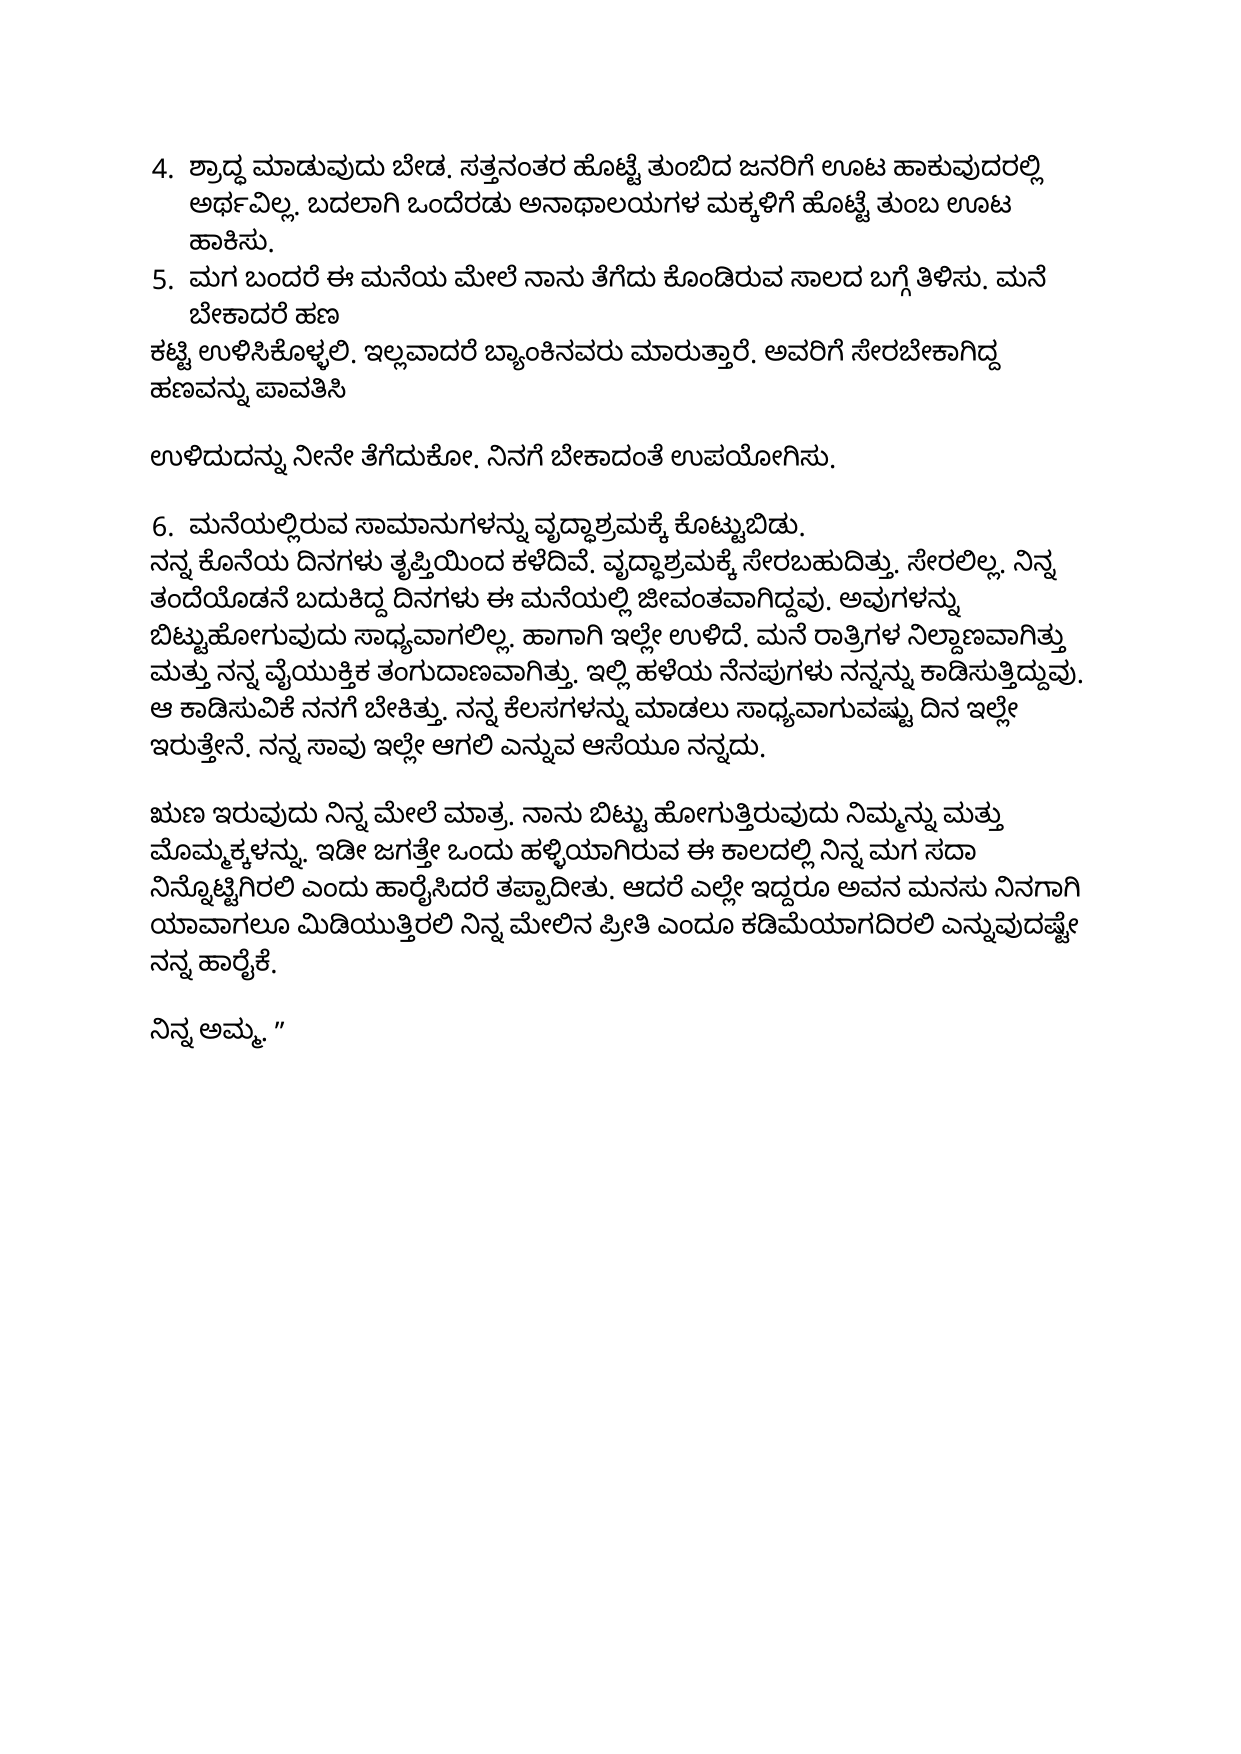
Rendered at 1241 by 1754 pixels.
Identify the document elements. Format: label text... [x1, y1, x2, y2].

list ಶ್ರಾದ್ಧ ಮಾಡುವುದು ಬೇಡ. ಸತ್ತನಂತರ ಹೊಟ್ಟೆ ತುಂಬಿದ ಜನರಿಗೆ ಊಟ ಹಾಕುವುದರಲ್ಲಿ ಅರ್ಥವಿಲ್ಲ. ಬದಲಾಗಿ ಒಂದೆರಡು ಅನಾಥಾಲಯಗಳ ಮಕ್ಕಳಿಗೆ ಹೊಟ್ಟೆ ತುಂಬ ಊಟ ಹಾಕಿಸು. [152, 150, 1090, 261]
text ನಿನ್ನ ಅಮ್ಮ. ” [150, 1012, 1090, 1049]
list ಮನೆಯಲ್ಲಿರುವ ಸಾಮಾನುಗಳನ್ನು ವೃದ್ಧಾಶ್ರಮಕ್ಕೆ ಕೊಟ್ಟುಬಿಡು. [152, 507, 1090, 544]
text ನನ್ನ ಕೊನೆಯ ದಿನಗಳು ತೃಪ್ತಿಯಿಂದ ಕಳೆದಿವೆ. ವೃದ್ಧಾಶ್ರಮಕ್ಕೆ ಸೇರಬಹುದಿತ್ತು. ಸೇರಲಿಲ್ಲ. ನಿನ್ನ ತಂದೆಯೊಡನೆ ಬದುಕಿದ್ದ ದಿನಗಳು ಈ ಮನೆಯಲ್ಲಿ ಜೀವಂತವಾಗಿದ್ದವು. ಅವುಗಳನ್ನು ಬಿಟ್ಟುಹೋಗುವುದು ಸಾಧ್ಯವಾಗಲಿಲ್ಲ. ಹಾಗಾಗಿ ಇಲ್ಲೇ ಉಳಿದೆ. ಮನೆ ರಾತ್ರಿಗಳ ನಿಲ್ದಾಣವಾಗಿತ್ತು ಮತ್ತು ನನ್ನ ವೈಯುಕ್ತಿಕ ತಂಗುದಾಣವಾಗಿತ್ತು. ಇಲ್ಲಿ ಹಳೆಯ ನೆನಪುಗಳು ನನ್ನನ್ನು ಕಾಡಿಸುತ್ತಿದ್ದುವು. ಆ ಕಾಡಿಸುವಿಕೆ ನನಗೆ ಬೇಕಿತ್ತು. ನನ್ನ ಕೆಲಸಗಳನ್ನು ಮಾಡಲು ಸಾಧ್ಯವಾಗುವಷ್ಟು ದಿನ ಇಲ್ಲೇ ಇರುತ್ತೇನೆ. ನನ್ನ ಸಾವು ಇಲ್ಲೇ ಆಗಲಿ ಎನ್ನುವ ಆಸೆಯೂ ನನ್ನದು. [150, 544, 1090, 766]
text ಉಳಿದುದನ್ನು ನೀನೇ ತೆಗೆದುಕೋ. ನಿನಗೆ ಬೇಕಾದಂತೆ ಉಪಯೋಗಿಸು. [150, 439, 1090, 476]
text ಕಟ್ಟಿ ಉಳಿಸಿಕೊಳ್ಳಲಿ. ಇಲ್ಲವಾದರೆ ಬ್ಯಾಂಕಿನವರು ಮಾರುತ್ತಾರೆ. ಅವರಿಗೆ ಸೇರಬೇಕಾಗಿದ್ದ ಹಣವನ್ನು ಪಾವತಿಸಿ [150, 334, 1090, 408]
list ಮಗ ಬಂದರೆ ಈ ಮನೆಯ ಮೇಲೆ ನಾನು ತೆಗೆದು ಕೊಂಡಿರುವ ಸಾಲದ ಬಗ್ಗೆ ತಿಳಿಸು. ಮನೆ ಬೇಕಾದರೆ ಹಣ [152, 261, 1090, 334]
text ಋಣ ಇರುವುದು ನಿನ್ನ ಮೇಲೆ ಮಾತ್ರ. ನಾನು ಬಿಟ್ಟು ಹೋಗುತ್ತಿರುವುದು ನಿಮ್ಮನ್ನು ಮತ್ತು ಮೊಮ್ಮಕ್ಕಳನ್ನು. ಇಡೀ ಜಗತ್ತೇ ಒಂದು ಹಳ್ಳಿಯಾಗಿರುವ ಈ ಕಾಲದಲ್ಲಿ ನಿನ್ನ ಮಗ ಸದಾ ನಿನ್ನೊಟ್ಟಿಗಿರಲಿ ಎಂದು ಹಾರೈಸಿದರೆ ತಪ್ಪಾದೀತು. ಆದರೆ ಎಲ್ಲೇ ಇದ್ದರೂ ಅವನ ಮನಸು ನಿನಗಾಗಿ ಯಾವಾಗಲೂ ಮಿಡಿಯುತ್ತಿರಲಿ ನಿನ್ನ ಮೇಲಿನ ಪ್ರೀತಿ ಎಂದೂ ಕಡಿಮೆಯಾಗದಿರಲಿ ಎನ್ನುವುದಷ್ಟೇ ನನ್ನ ಹಾರೈಕೆ. [150, 797, 1090, 981]
